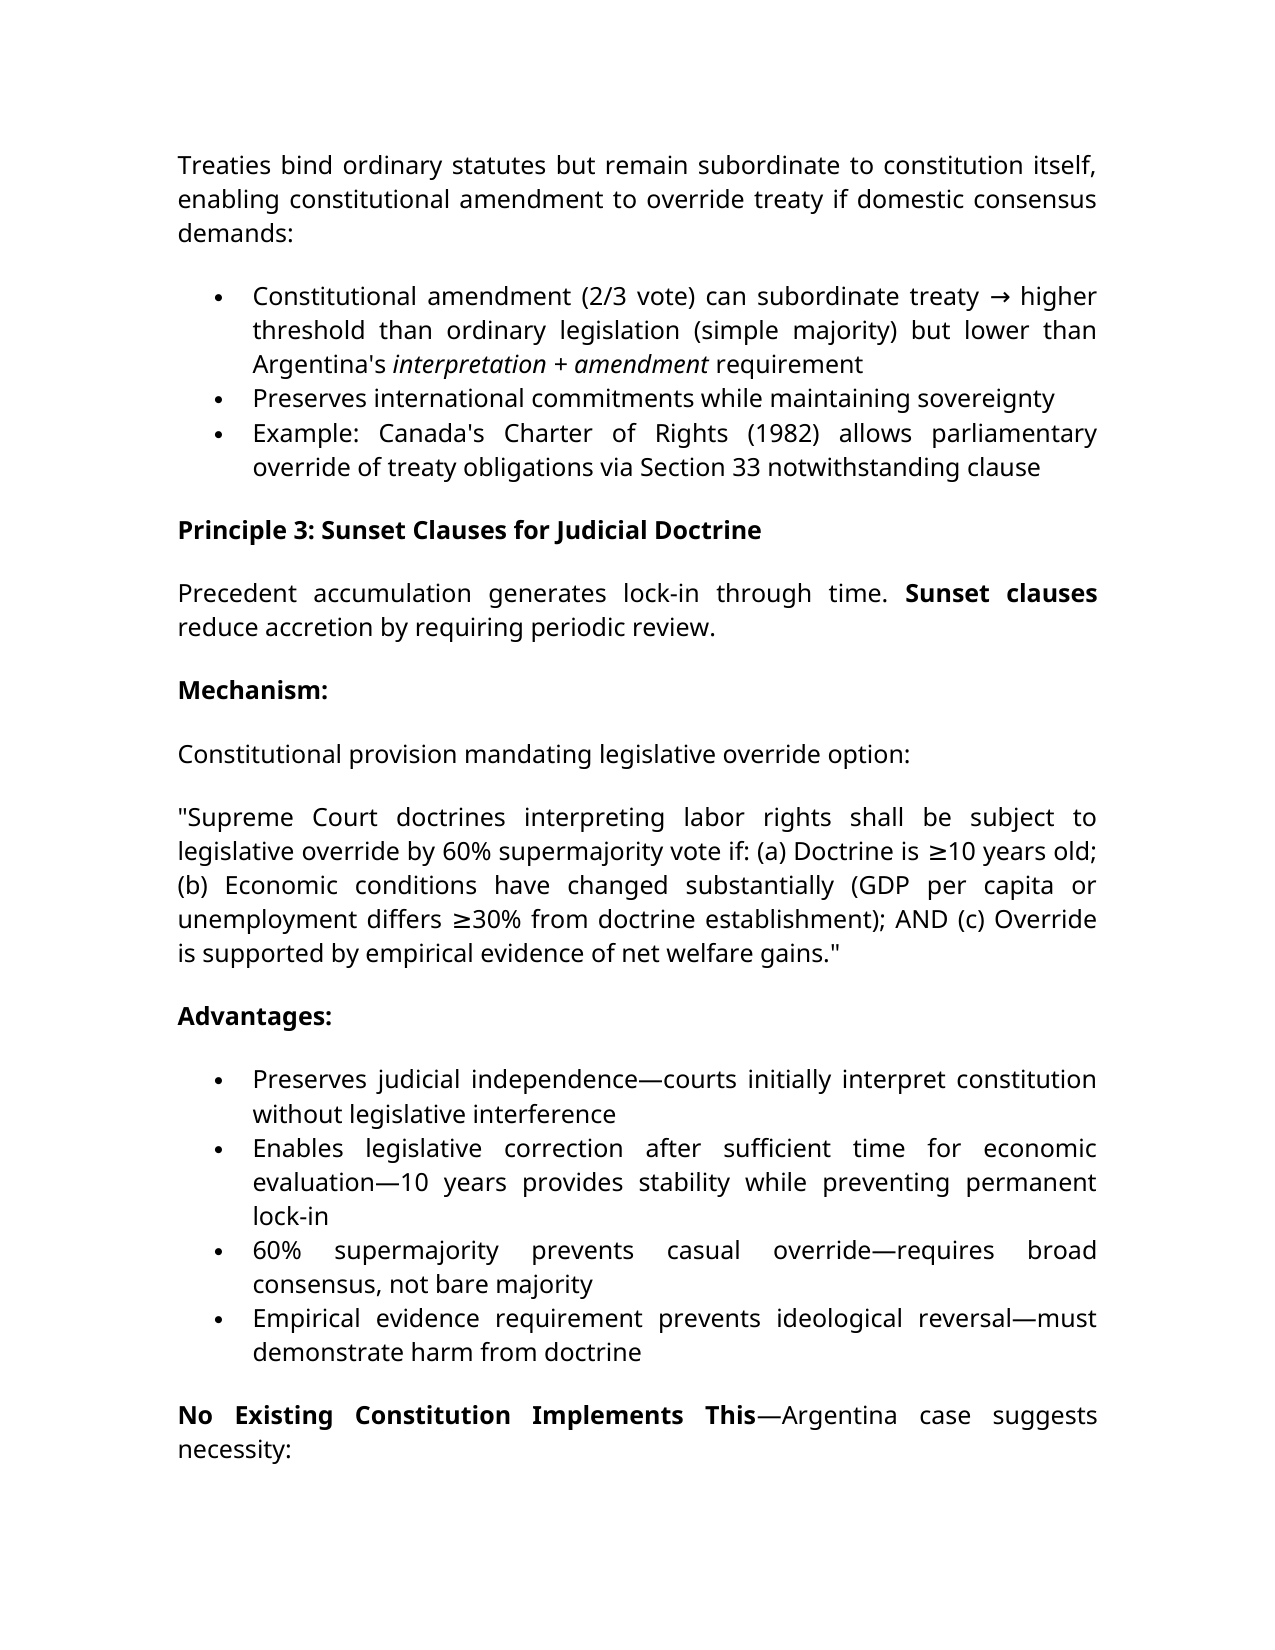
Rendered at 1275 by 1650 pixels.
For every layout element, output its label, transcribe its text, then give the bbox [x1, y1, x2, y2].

text Precedent accumulation generates lock-in through time. Sunset clauses reduce accretion by requiring periodic review. [177, 576, 1098, 644]
list Constitutional amendment (2/3 vote) can subordinate treaty → higher threshold than ordinary legislation (simple majority) but lower than Argentina's interpretation + amendment requirement [215, 279, 1098, 381]
list Empirical evidence requirement prevents ideological reversal—must demonstrate harm from doctrine [215, 1301, 1098, 1369]
text Advantages: [177, 999, 1098, 1033]
list Preserves international commitments while maintaining sovereignty [215, 381, 1098, 415]
list Preserves judicial independence—courts initially interpret constitution without legislative interference [215, 1062, 1098, 1130]
text Principle 3: Sunset Clauses for Judicial Doctrine [177, 512, 1098, 547]
text No Existing Constitution Implements This—Argentina case suggests necessity: [177, 1398, 1098, 1466]
text "Supreme Court doctrines interpreting labor rights shall be subject to legislative override by 60% supermajority vote if: (a) Doctrine is ≥10 years old; (b) Economic conditions have changed substantially (GDP per capita or unemployment differs ≥30% from doctrine establishment); AND (c) Override is supported by empirical evidence of net welfare gains." [177, 799, 1098, 970]
list Example: Canada's Charter of Rights (1982) allows parliamentary override of treaty obligations via Section 33 notwithstanding clause [215, 415, 1098, 483]
list Enables legislative correction after sufficient time for economic evaluation—10 years provides stability while preventing permanent lock-in [215, 1130, 1098, 1232]
text Mechanism: [177, 673, 1098, 707]
list 60% supermajority prevents casual override—requires broad consensus, not bare majority [215, 1232, 1098, 1301]
text Treaties bind ordinary statutes but remain subordinate to constitution itself, enabling constitutional amendment to override treaty if domestic consensus demands: [177, 148, 1098, 250]
text Constitutional provision mandating legislative override option: [177, 736, 1098, 770]
